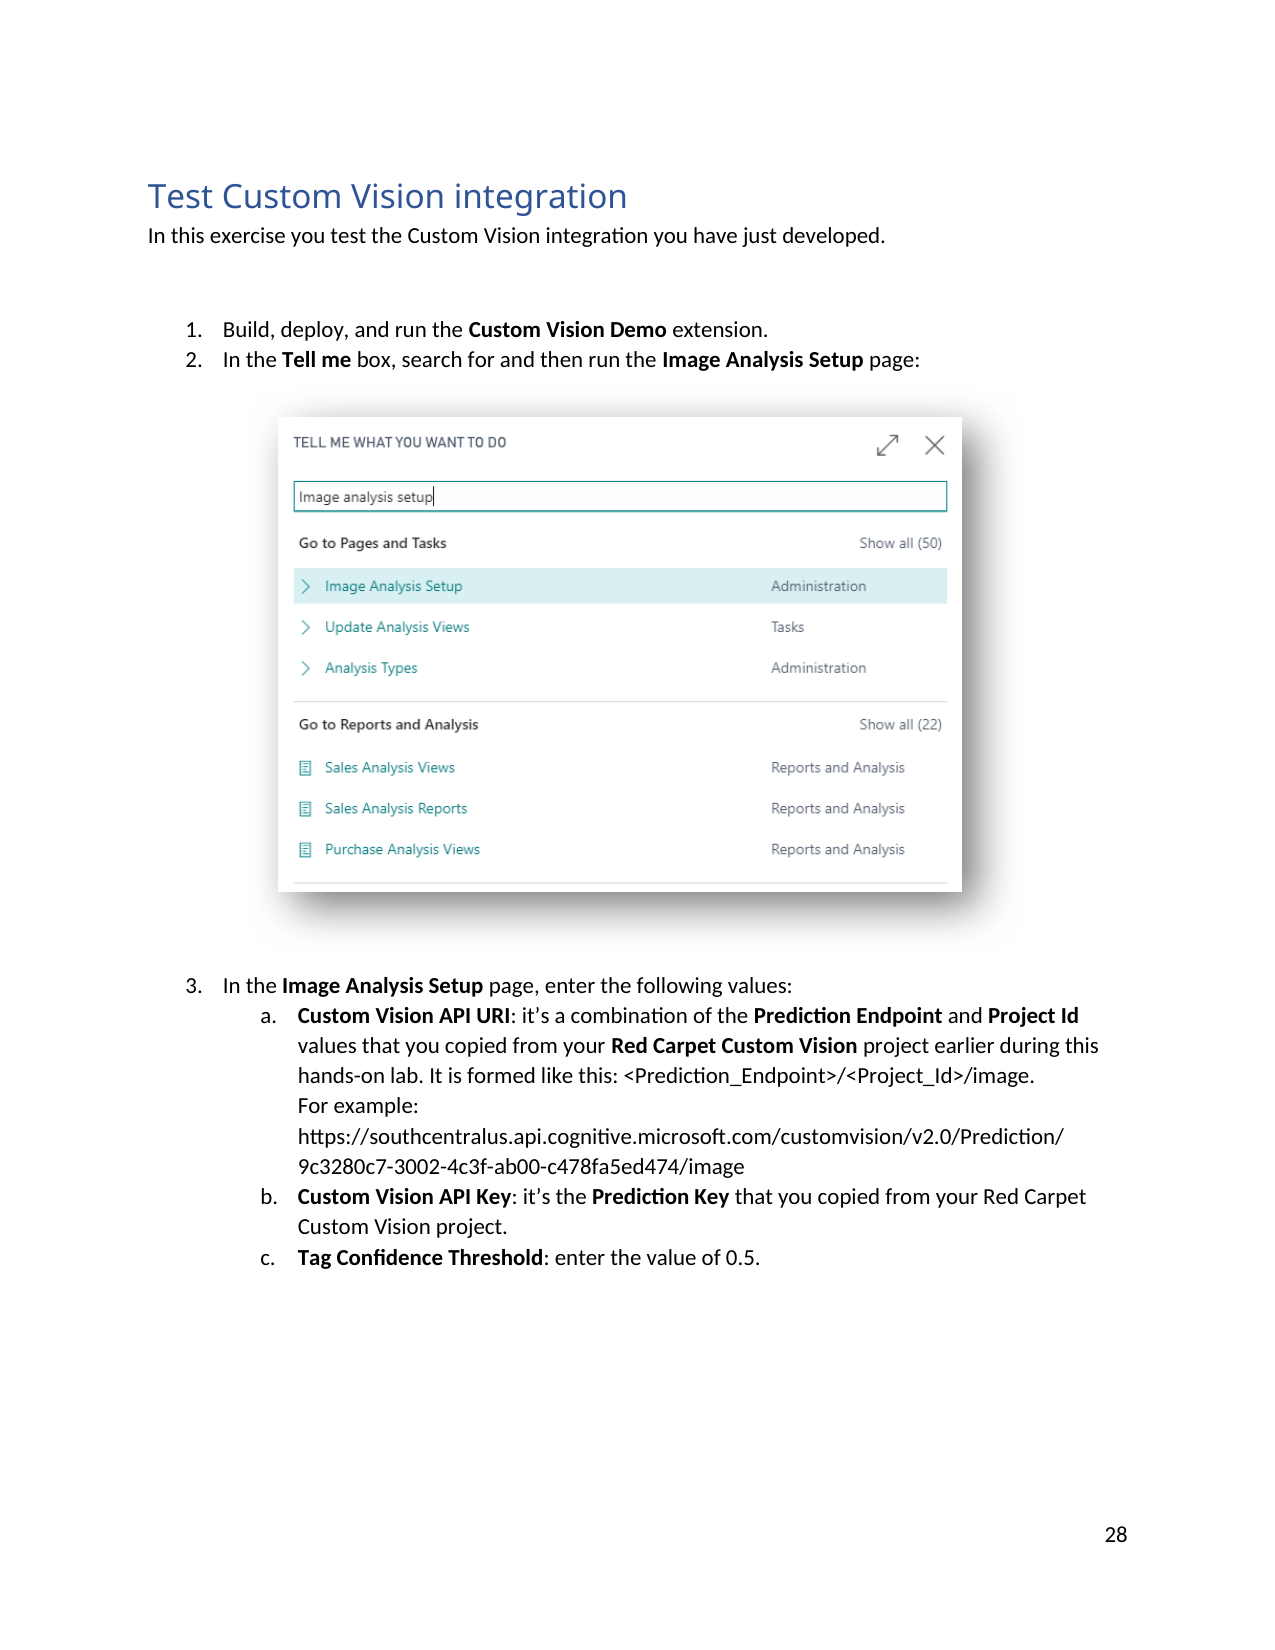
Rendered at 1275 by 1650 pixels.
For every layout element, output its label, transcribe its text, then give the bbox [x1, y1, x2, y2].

list Custom Vision API URI: it’s a combination of the Prediction Endpoint and Project Id values that you copied from your Red Carpet Custom Vision project earlier during this hands-on lab. It is formed like this: <Prediction_Endpoint>/<Project_Id>/image. For example: [260, 1001, 1127, 1119]
subtitle Test Custom Vision integration [148, 173, 1127, 218]
list In the Tell me box, search for and then run the Image Analysis Setup page: [185, 346, 1127, 373]
list Build, deploy, and run the Custom Vision Demo extension. [185, 315, 1127, 343]
list https://southcentralus.api.cognitive.microsoft.com/customvision/v2.0/Prediction/9c3280c7-3002-4c3f-ab00-c478fa5ed474/image [298, 1122, 1127, 1180]
list Tag Confidence Threshold: enter the value of 0.5. [260, 1243, 1127, 1271]
list Custom Vision API Key: it’s the Prediction Key that you copied from your Red Carpet Custom Vision project. [260, 1182, 1127, 1240]
picture [278, 417, 962, 892]
text In this exercise you test the Custom Vision integration you have just developed. [148, 222, 1127, 249]
list In the Image Analysis Setup page, enter the following values: [185, 971, 1127, 999]
